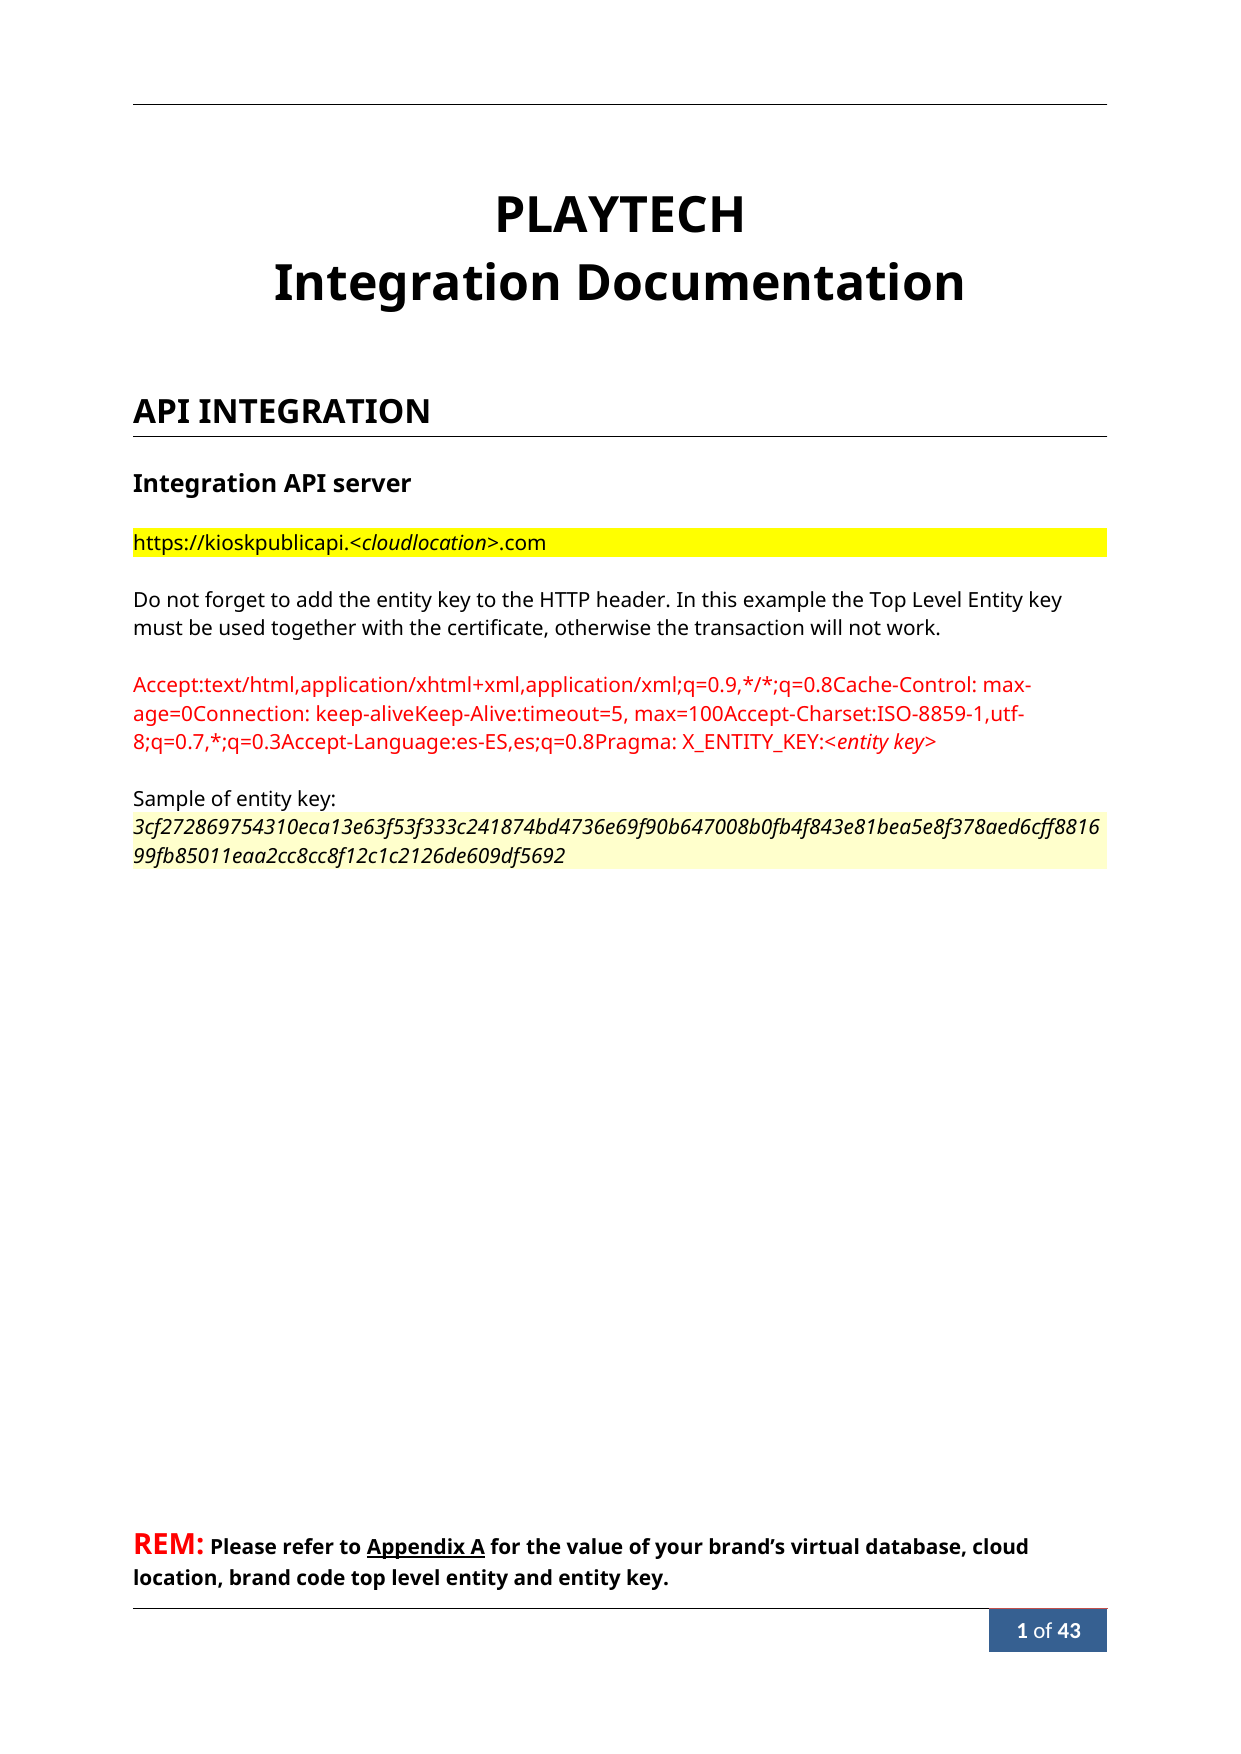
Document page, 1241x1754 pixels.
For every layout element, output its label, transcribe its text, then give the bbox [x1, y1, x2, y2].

text Sample of entity key: [133, 784, 1107, 812]
text Accept:text/html,application/xhtml+xml,application/xml;q=0.9,*/*;q=0.8Cache-Control: max-age=0Connection: keep-aliveKeep-Alive:timeout=5, max=100Accept-Charset:ISO-8859-1,utf-8;q=0.7,*;q=0.3Accept-Language:es-ES,es;q=0.8Pragma: X_ENTITY_KEY:<entity key> [133, 670, 1107, 756]
text https://kioskpublicapi.<cloudlocation>.com [133, 528, 1107, 557]
text 3cf272869754310eca13e63f53f333c241874bd4736e69f90b647008b0fb4f843e81bea5e8f378aed6cff881699fb85011eaa2cc8cc8f12c1c2126de609df5692 [133, 812, 1107, 869]
text PLAYTECH Integration Documentation [133, 179, 1107, 315]
text Integration API server [133, 466, 1107, 500]
text REM: Please refer to Appendix A for the value of your brand’s virtual database, cloud location, brand code top level entity and entity key. [133, 1523, 1107, 1592]
text API INTEGRATION [133, 388, 1107, 436]
text Do not forget to add the entity key to the HTTP header. In this example the Top Level Entity key must be used together with the certificate, otherwise the transaction will not work. [133, 585, 1107, 642]
